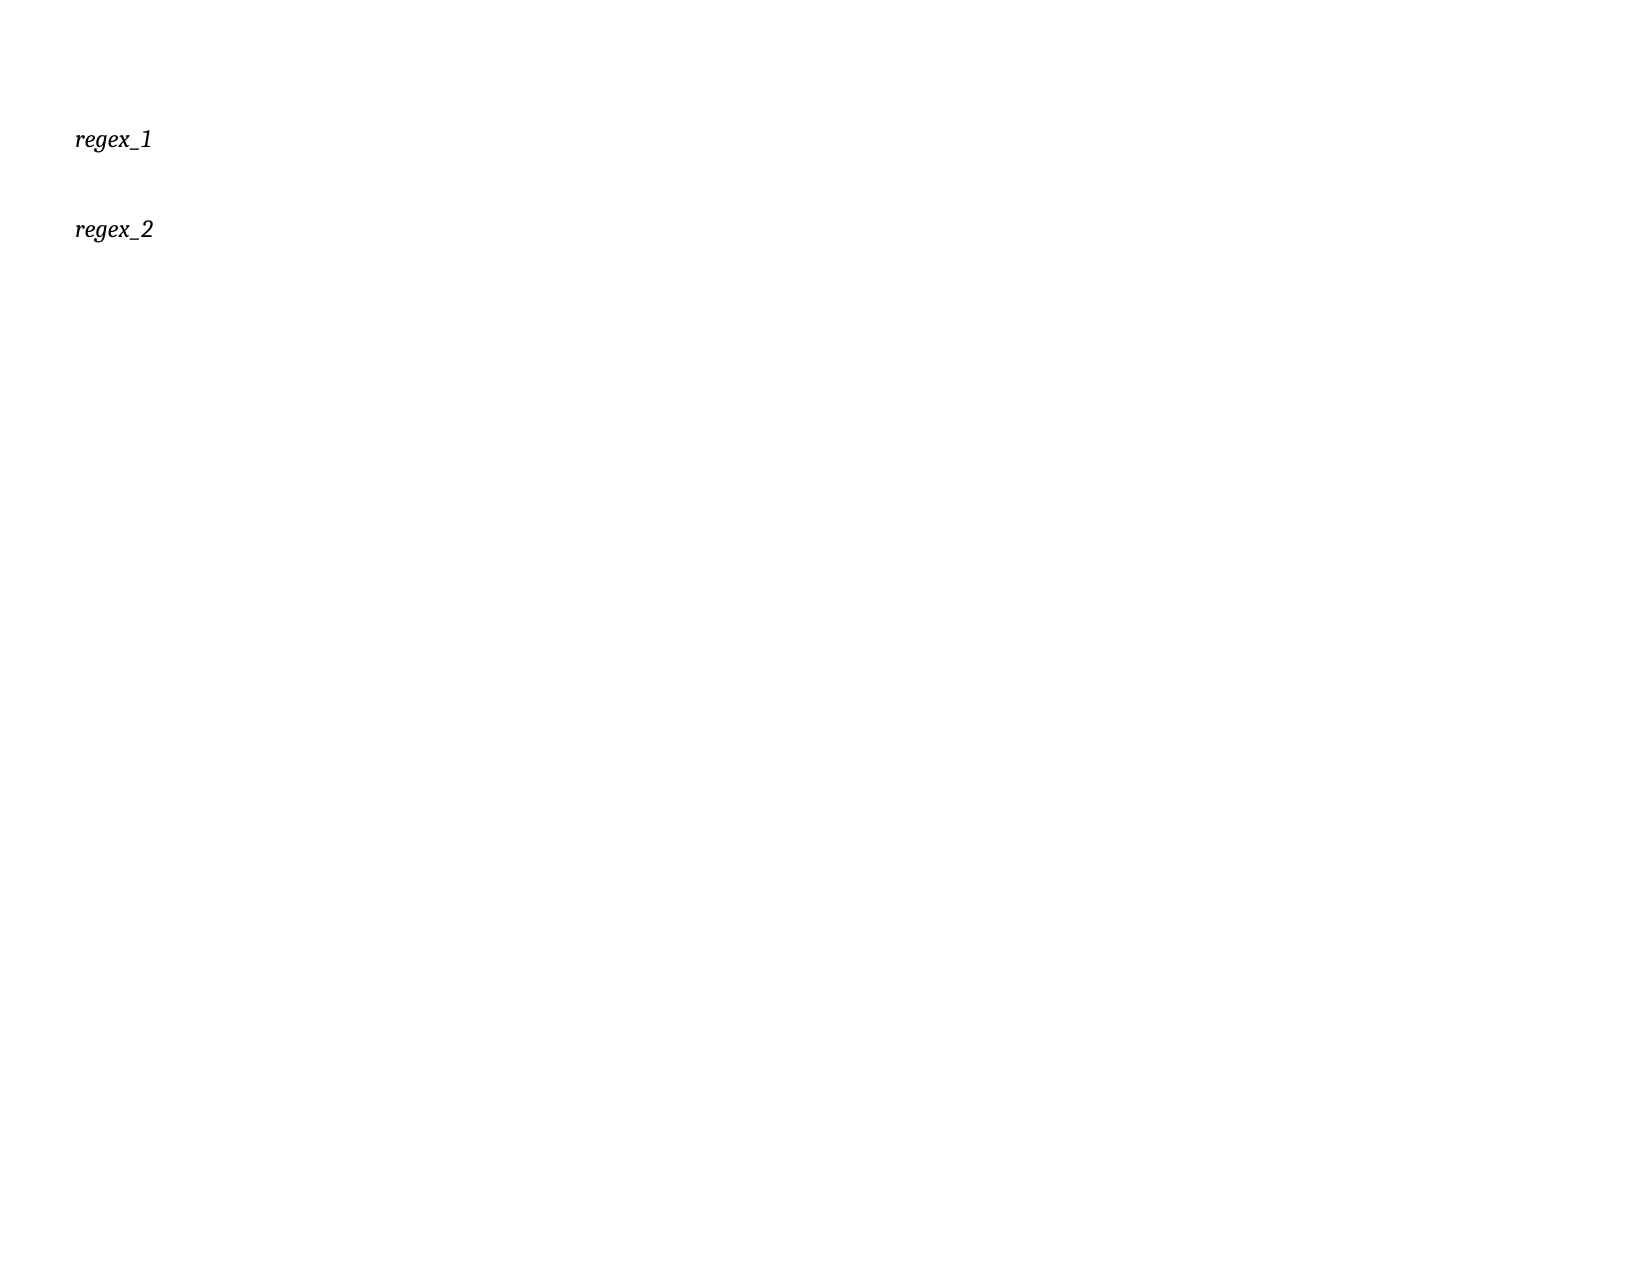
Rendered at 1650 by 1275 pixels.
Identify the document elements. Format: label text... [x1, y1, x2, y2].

text regex_1 [75, 124, 1575, 153]
text regex_2 [75, 215, 1575, 244]
